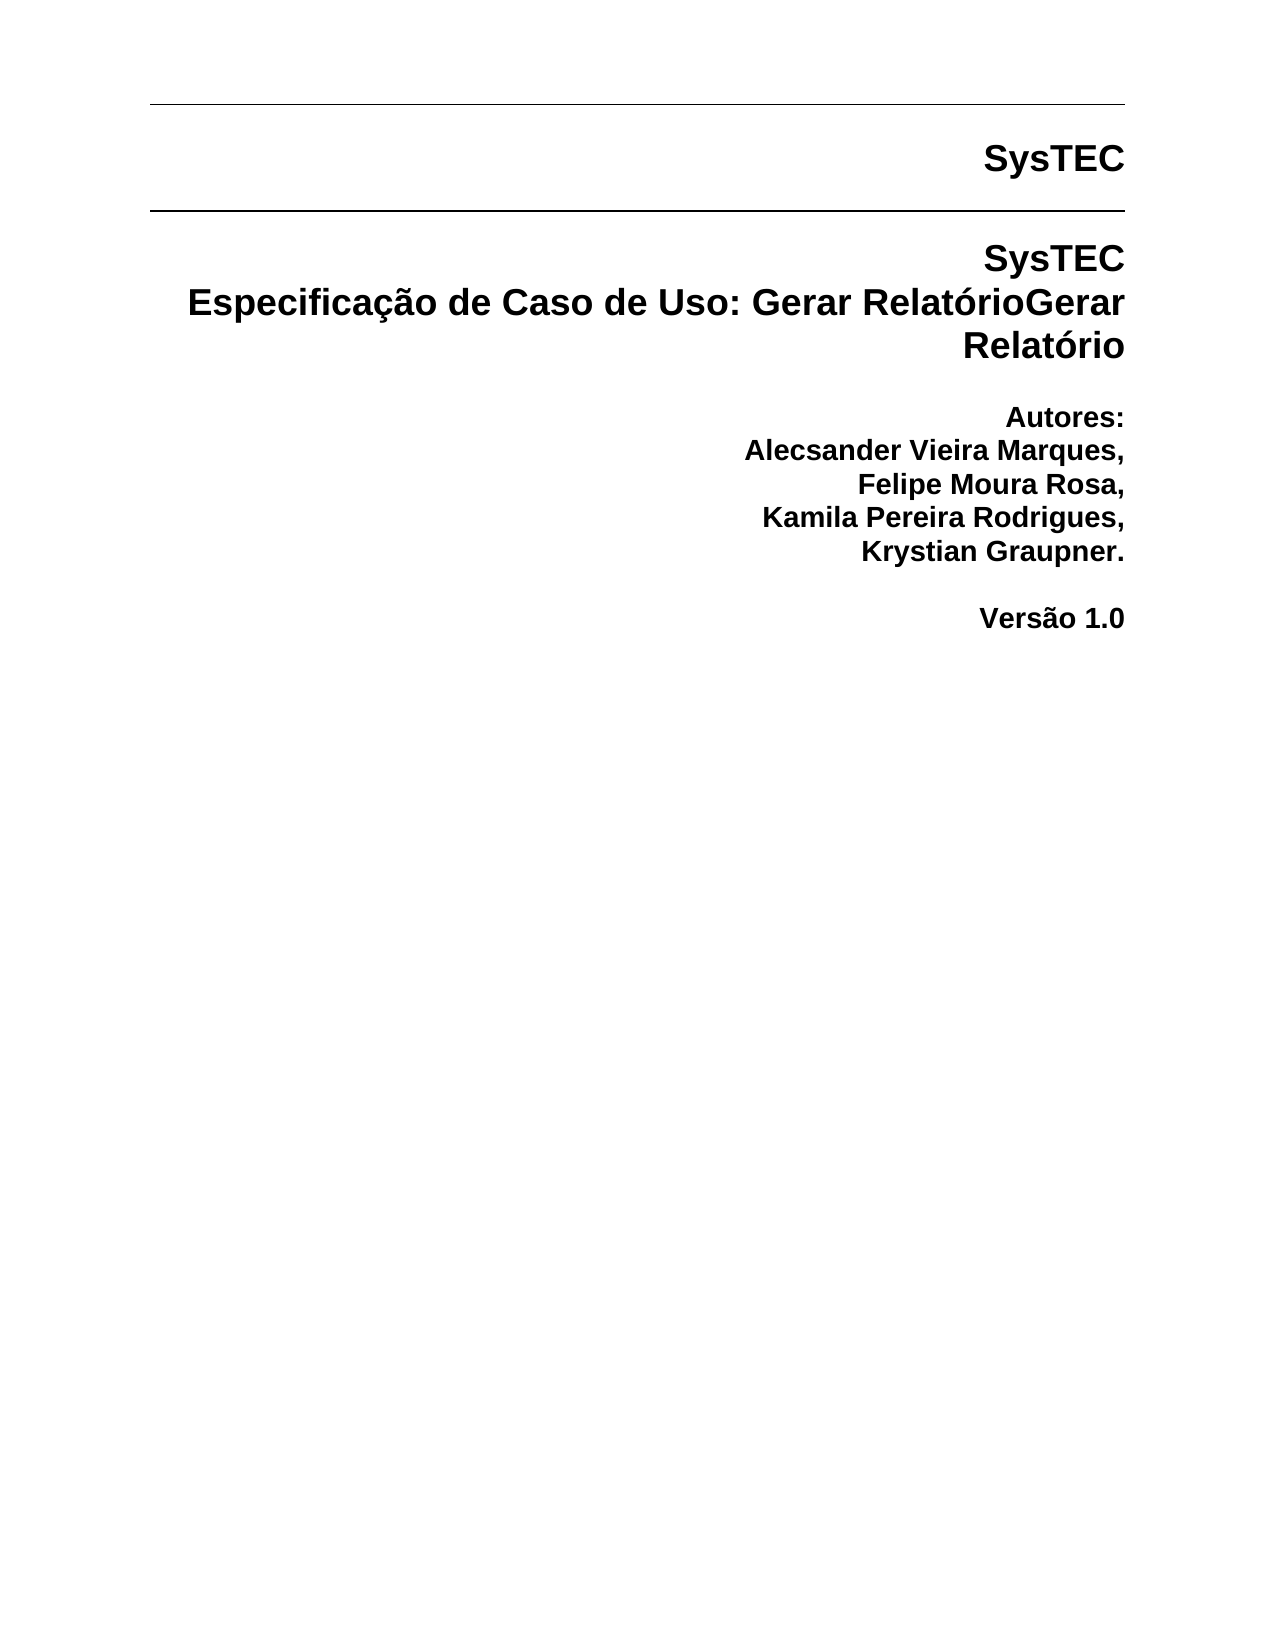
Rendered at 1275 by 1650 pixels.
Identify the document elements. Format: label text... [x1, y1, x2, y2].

title SysTEC [150, 237, 1125, 280]
text Kamila Pereira Rodrigues, [150, 500, 1125, 534]
text Felipe Moura Rosa, [150, 467, 1125, 500]
title Especificação de Caso de Uso: Gerar Relatório [150, 280, 1125, 366]
text Krystian Graupner. [150, 534, 1125, 567]
text Alecsander Vieira Marques, [150, 433, 1125, 467]
text Autores: [150, 399, 1125, 433]
title Versão 1.0 [150, 601, 1125, 634]
